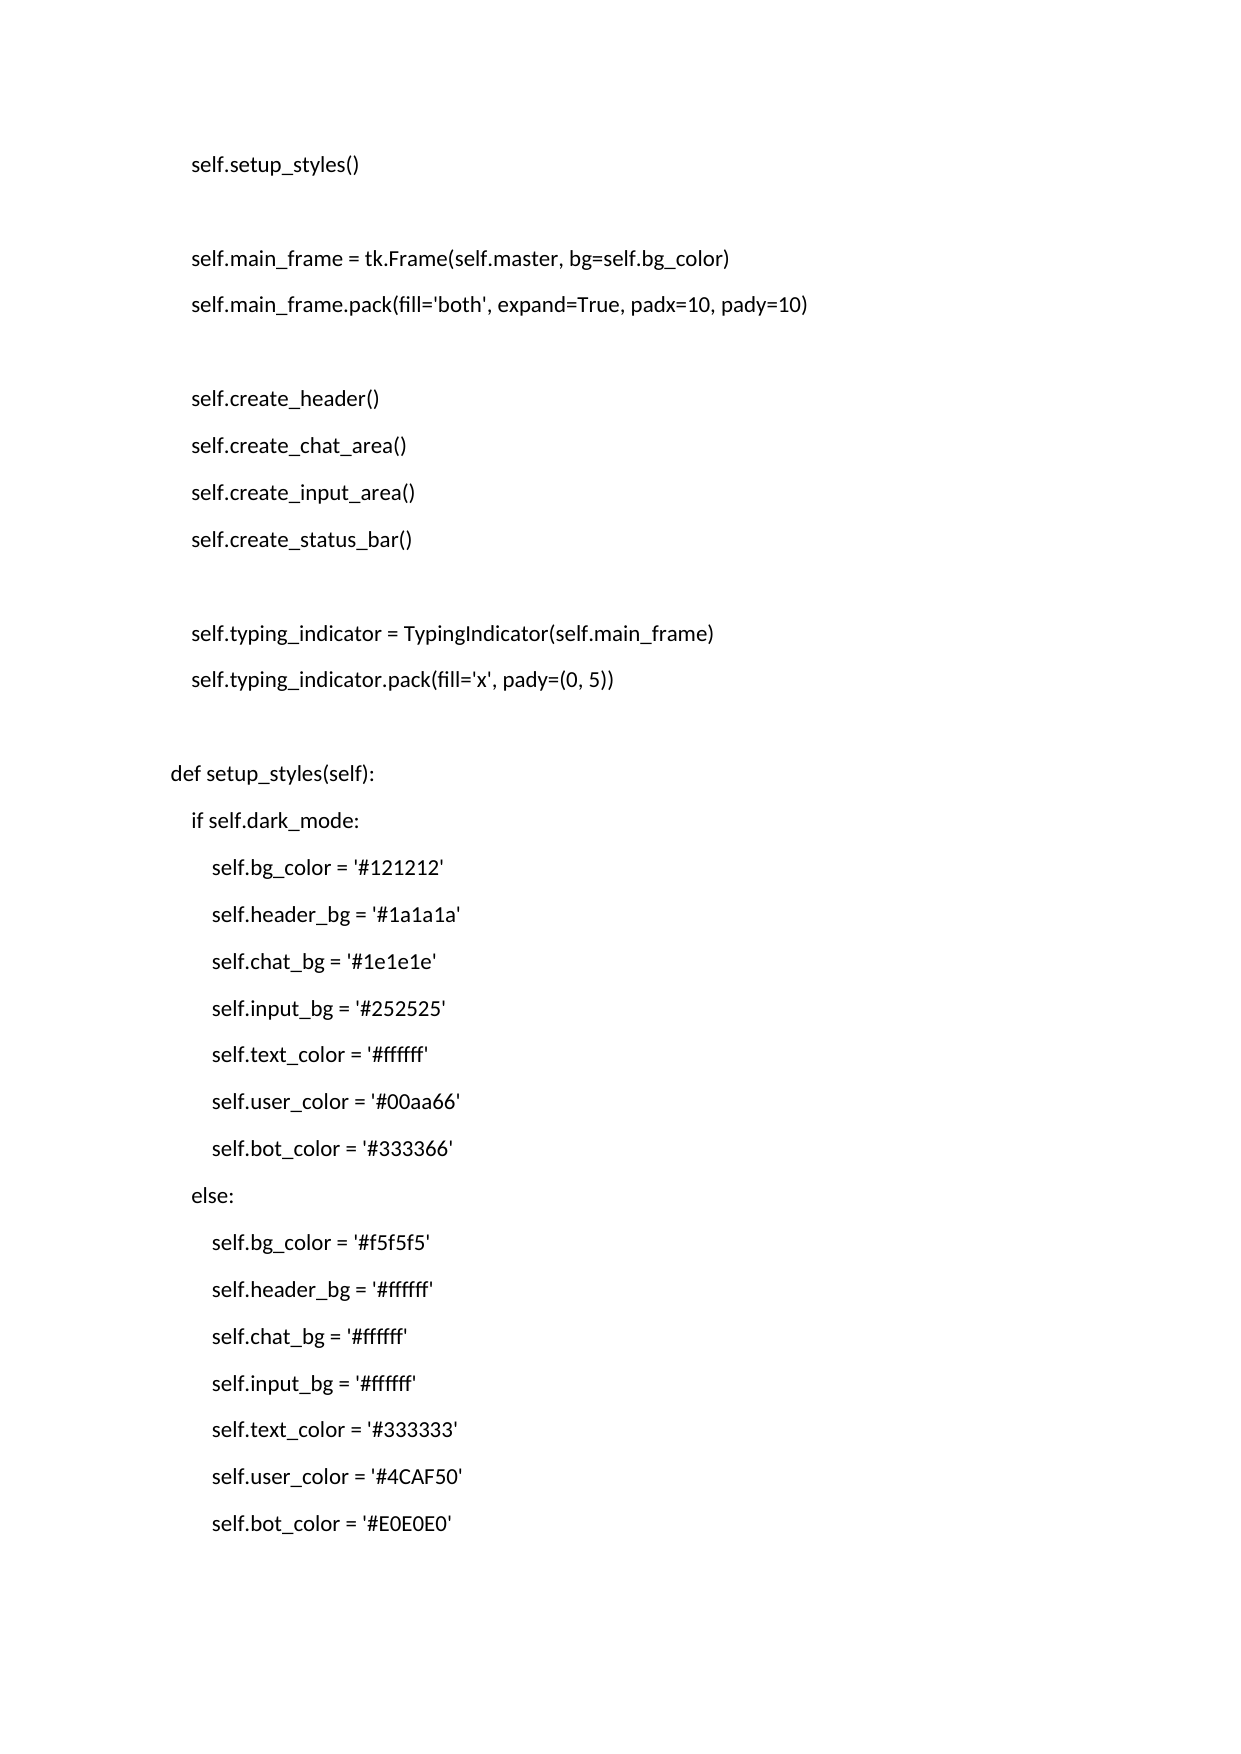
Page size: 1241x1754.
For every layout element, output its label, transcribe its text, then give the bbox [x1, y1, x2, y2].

text self.user_color = '#00aa66' [150, 1087, 1090, 1116]
text self.create_status_bar() [150, 525, 1090, 553]
text self.input_bg = '#252525' [150, 994, 1090, 1022]
text self.user_color = '#4CAF50' [150, 1462, 1090, 1491]
text self.setup_styles() [150, 150, 1090, 178]
text self.bg_color = '#121212' [150, 853, 1090, 881]
text def setup_styles(self): [150, 759, 1090, 787]
text self.create_header() [150, 384, 1090, 412]
text self.main_frame = tk.Frame(self.master, bg=self.bg_color) [150, 244, 1090, 272]
text self.chat_bg = '#ffffff' [150, 1322, 1090, 1350]
text self.bot_color = '#333366' [150, 1134, 1090, 1162]
text self.bg_color = '#f5f5f5' [150, 1228, 1090, 1256]
text self.main_frame.pack(fill='both', expand=True, padx=10, pady=10) [150, 291, 1090, 319]
text else: [150, 1181, 1090, 1209]
text self.bot_color = '#E0E0E0' [150, 1509, 1090, 1537]
text self.chat_bg = '#1e1e1e' [150, 947, 1090, 975]
text self.text_color = '#ffffff' [150, 1041, 1090, 1069]
text self.input_bg = '#ffffff' [150, 1369, 1090, 1397]
text self.create_chat_area() [150, 431, 1090, 459]
text self.text_color = '#333333' [150, 1416, 1090, 1444]
text self.create_input_area() [150, 478, 1090, 506]
text self.header_bg = '#1a1a1a' [150, 900, 1090, 928]
text self.header_bg = '#ffffff' [150, 1275, 1090, 1303]
text self.typing_indicator = TypingIndicator(self.main_frame) [150, 619, 1090, 647]
text self.typing_indicator.pack(fill='x', pady=(0, 5)) [150, 666, 1090, 694]
text if self.dark_mode: [150, 806, 1090, 834]
